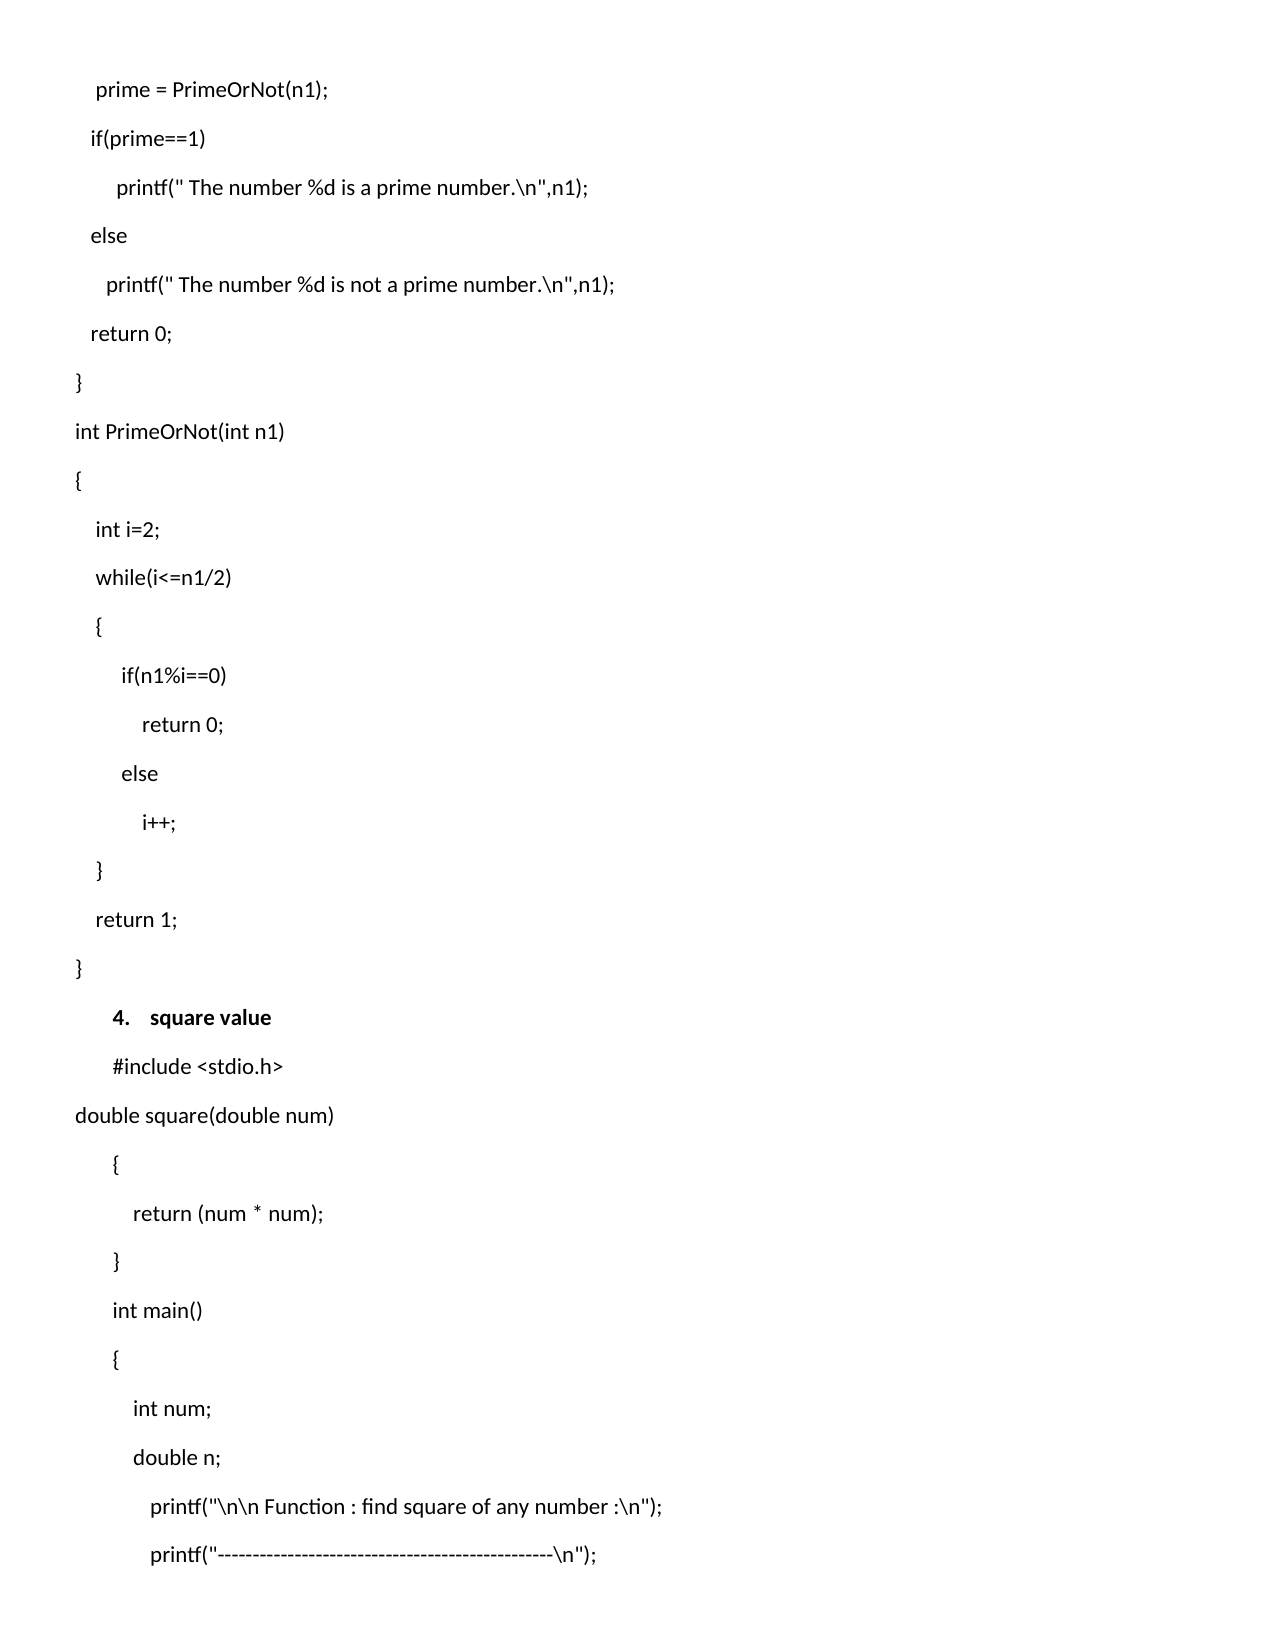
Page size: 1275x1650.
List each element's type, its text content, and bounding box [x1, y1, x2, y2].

text int PrimeOrNot(int n1) [75, 417, 1200, 445]
text } [112, 1247, 1200, 1276]
text printf(" The number %d is not a prime number.\n",n1); [75, 270, 1200, 298]
text return 1; [75, 906, 1200, 933]
text double n; [112, 1443, 1200, 1471]
text } [75, 954, 1200, 982]
text return (num * num); [112, 1199, 1200, 1227]
text { [112, 1150, 1200, 1178]
text printf(" The number %d is a prime number.\n",n1); [75, 173, 1200, 201]
text i++; [75, 808, 1200, 836]
text { [75, 612, 1200, 640]
text } [75, 857, 1200, 885]
text double square(double num) [75, 1101, 1200, 1129]
text { [112, 1345, 1200, 1373]
text while(i<=n1/2) [75, 563, 1200, 592]
text prime = PrimeOrNot(n1); [75, 75, 1200, 103]
text return 0; [75, 319, 1200, 347]
text int i=2; [75, 515, 1200, 543]
text printf("------------------------------------------------\n"); [112, 1541, 1200, 1569]
text int main() [112, 1296, 1200, 1324]
text { [75, 466, 1200, 494]
text else [75, 759, 1200, 787]
text #include <stdio.h> [112, 1052, 1200, 1080]
text if(prime==1) [75, 124, 1200, 152]
list square value [112, 1003, 1200, 1031]
text else [75, 222, 1200, 249]
text if(n1%i==0) [75, 661, 1200, 689]
text int num; [112, 1394, 1200, 1422]
text printf("\n\n Function : find square of any number :\n"); [112, 1492, 1200, 1520]
text } [75, 368, 1200, 396]
text return 0; [75, 710, 1200, 738]
